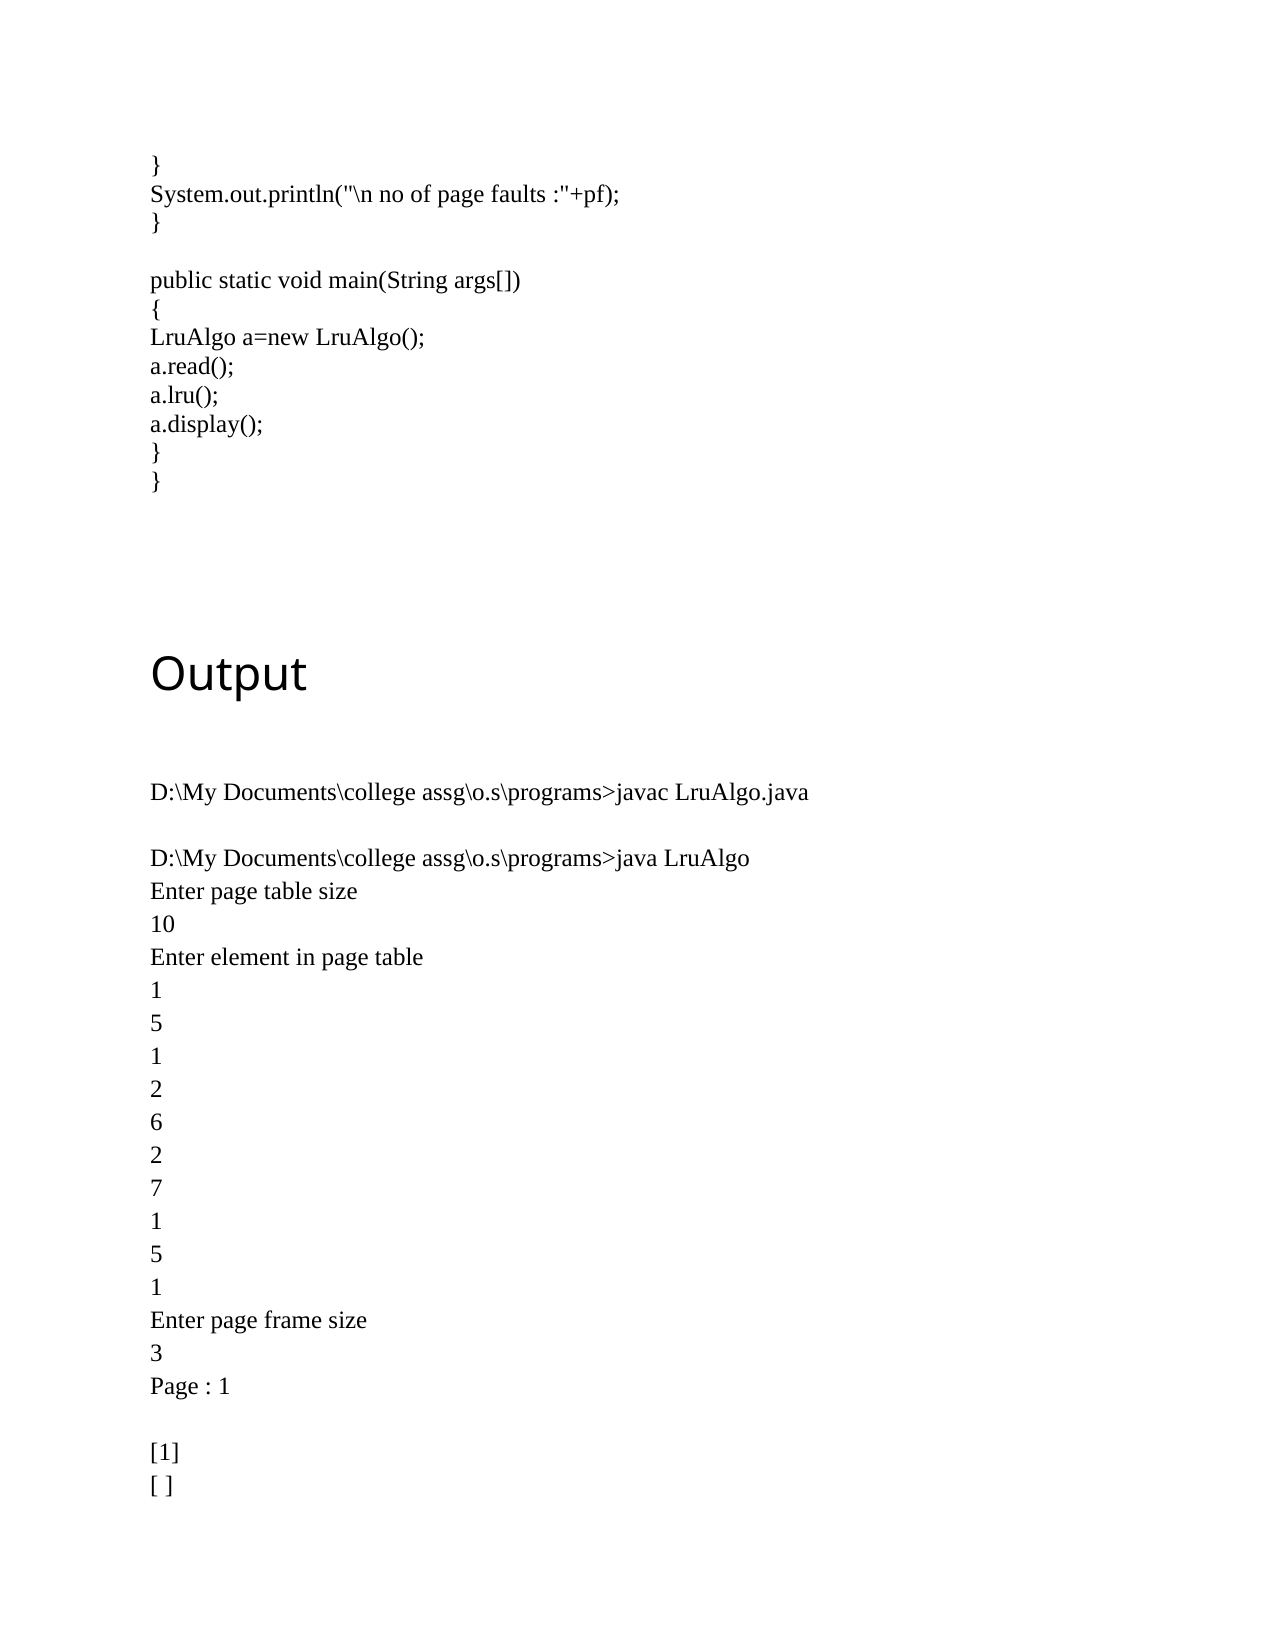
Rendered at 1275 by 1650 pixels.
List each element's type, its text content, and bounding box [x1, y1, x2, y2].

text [150, 711, 1125, 1499]
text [150, 150, 1125, 609]
text Output [150, 641, 1125, 704]
